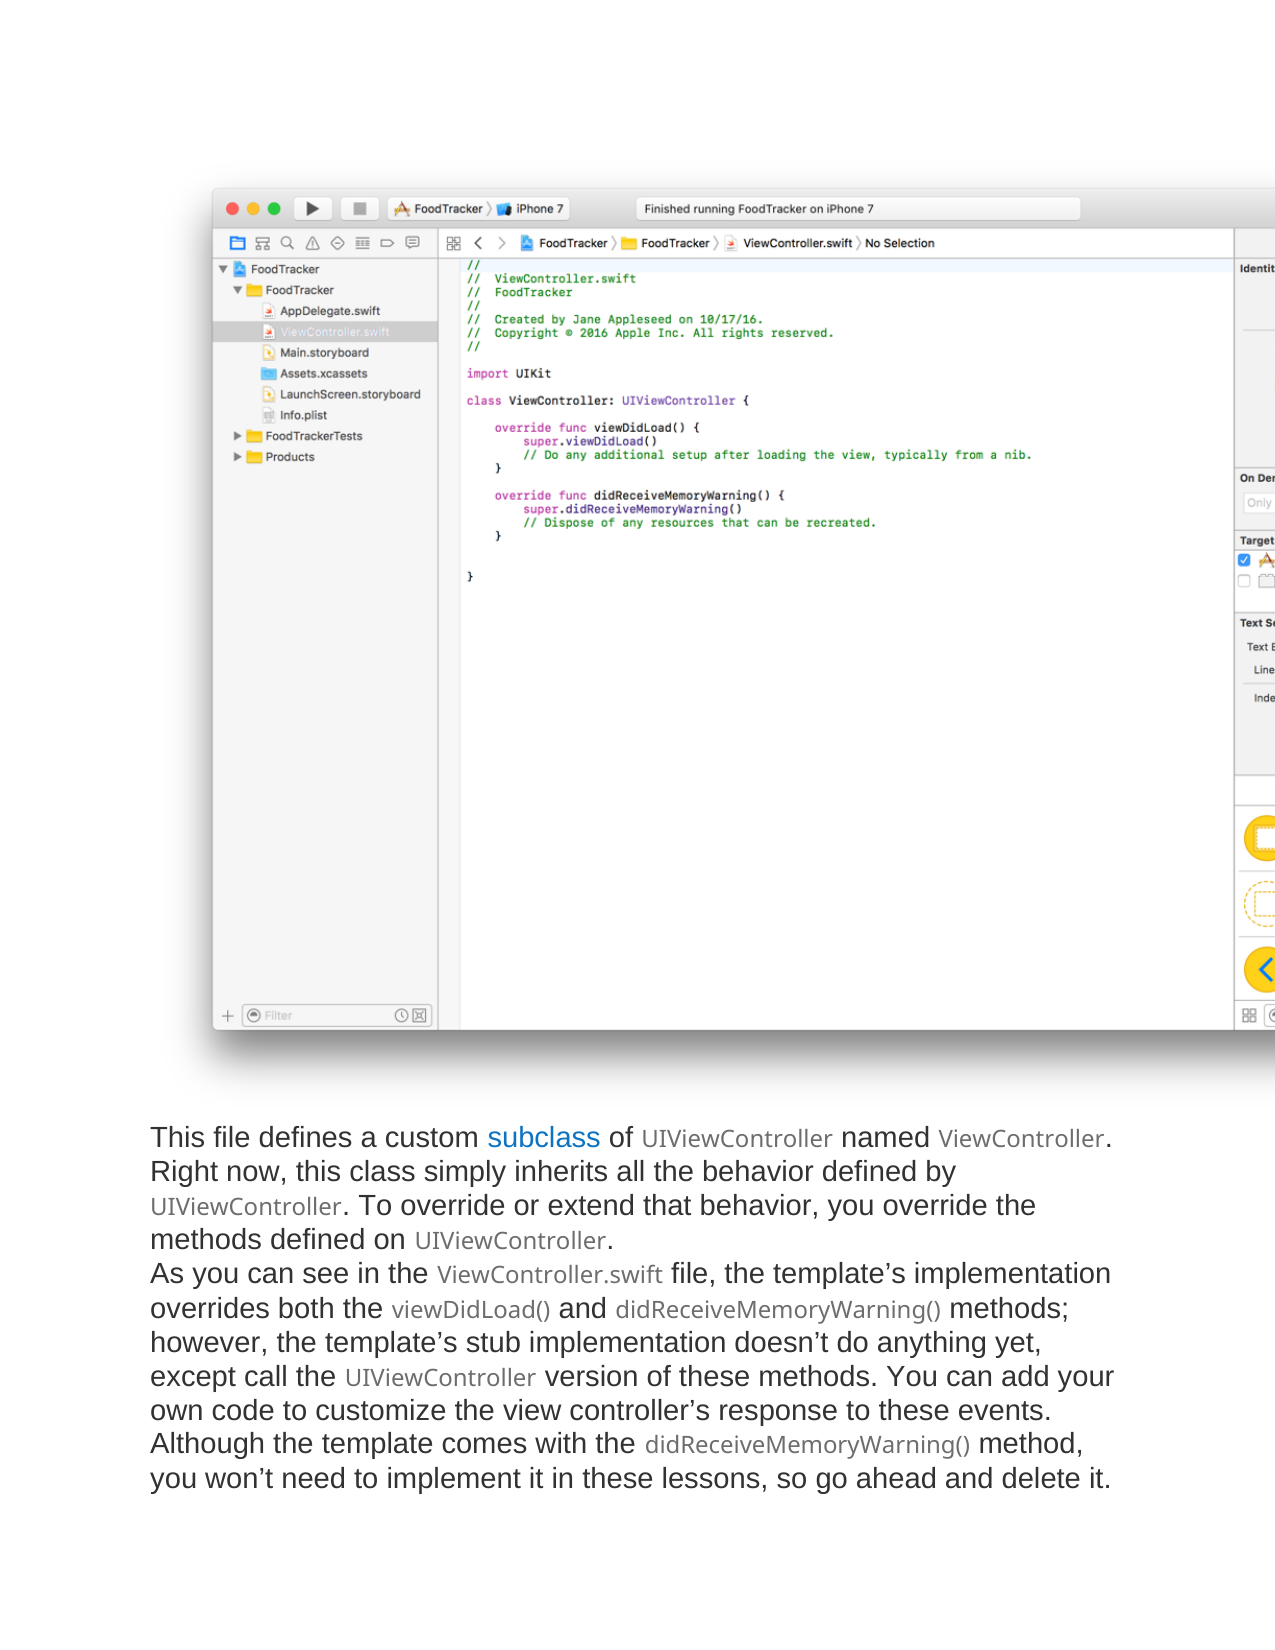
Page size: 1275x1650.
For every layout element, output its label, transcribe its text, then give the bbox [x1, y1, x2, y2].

picture [150, 150, 1275, 1120]
text Although the template comes with the didReceiveMemoryWarning() method, you won’t need to implement it in these lessons, so go ahead and delete it. [150, 1427, 1125, 1494]
text This file defines a custom subclass of UIViewController named ViewController. Right now, this class simply inherits all the behavior defined by UIViewController. To override or extend that behavior, you override the methods defined on UIViewController. [150, 1120, 1125, 1256]
text As you can see in the ViewController.swift file, the template’s implementation overrides both the viewDidLoad() and didReceiveMemoryWarning() methods; however, the template’s stub implementation doesn’t do anything yet, except call the UIViewController version of these methods. You can add your own code to customize the view controller’s response to these events. [150, 1256, 1125, 1427]
